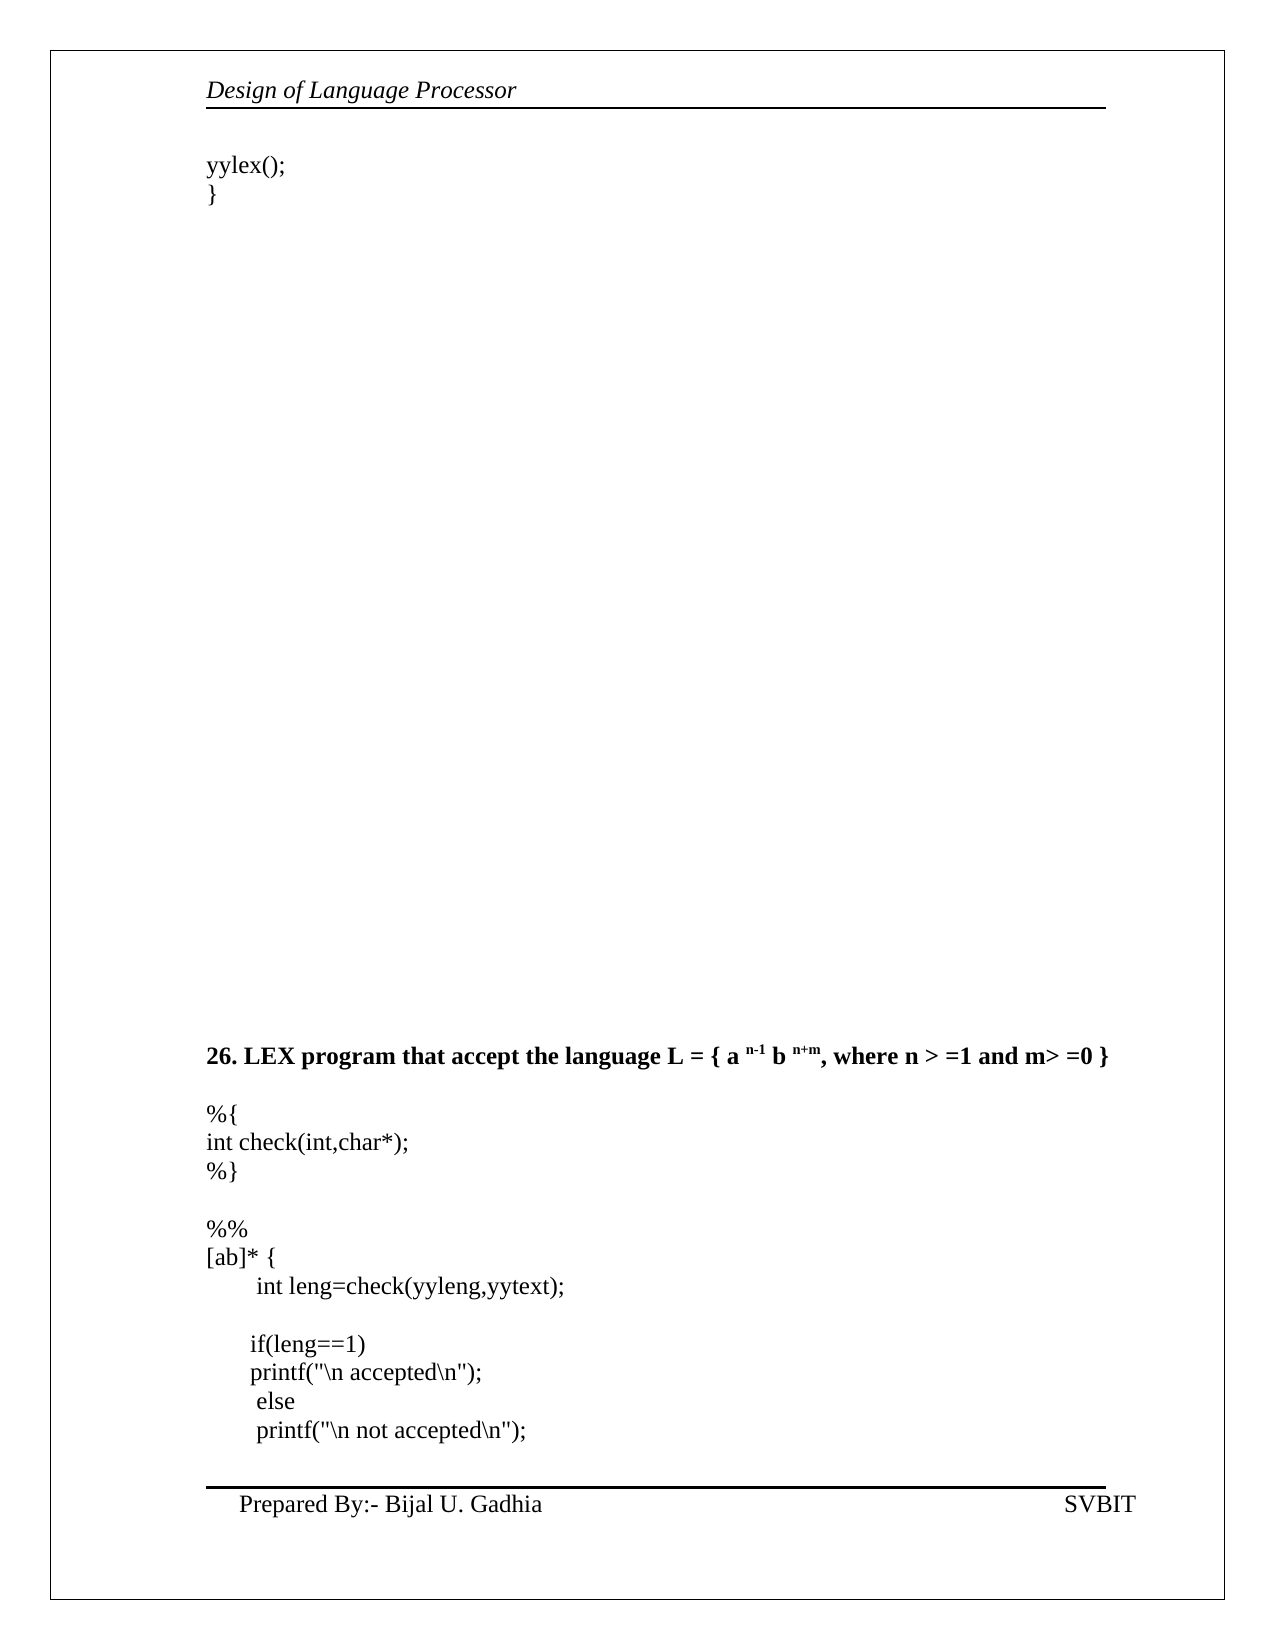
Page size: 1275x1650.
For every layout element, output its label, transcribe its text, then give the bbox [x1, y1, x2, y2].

text %{ [206, 1099, 1181, 1127]
text [ab]* { [206, 1242, 1181, 1271]
text printf("\n accepted\n"); [206, 1357, 1181, 1386]
text int check(int,char*); [206, 1127, 1181, 1156]
text else [206, 1386, 1181, 1415]
text printf("\n not accepted\n"); [206, 1415, 1181, 1444]
text } [206, 179, 1181, 207]
text yylex(); [206, 150, 1181, 179]
text int leng=check(yyleng,yytext); [206, 1271, 1181, 1300]
text if(leng==1) [206, 1329, 1181, 1357]
text %} [206, 1156, 1181, 1185]
text %% [206, 1214, 1181, 1242]
text 26. LEX program that accept the language L = { a n-1 b n+m, where n > =1 and m> =0 } [206, 1041, 1181, 1070]
